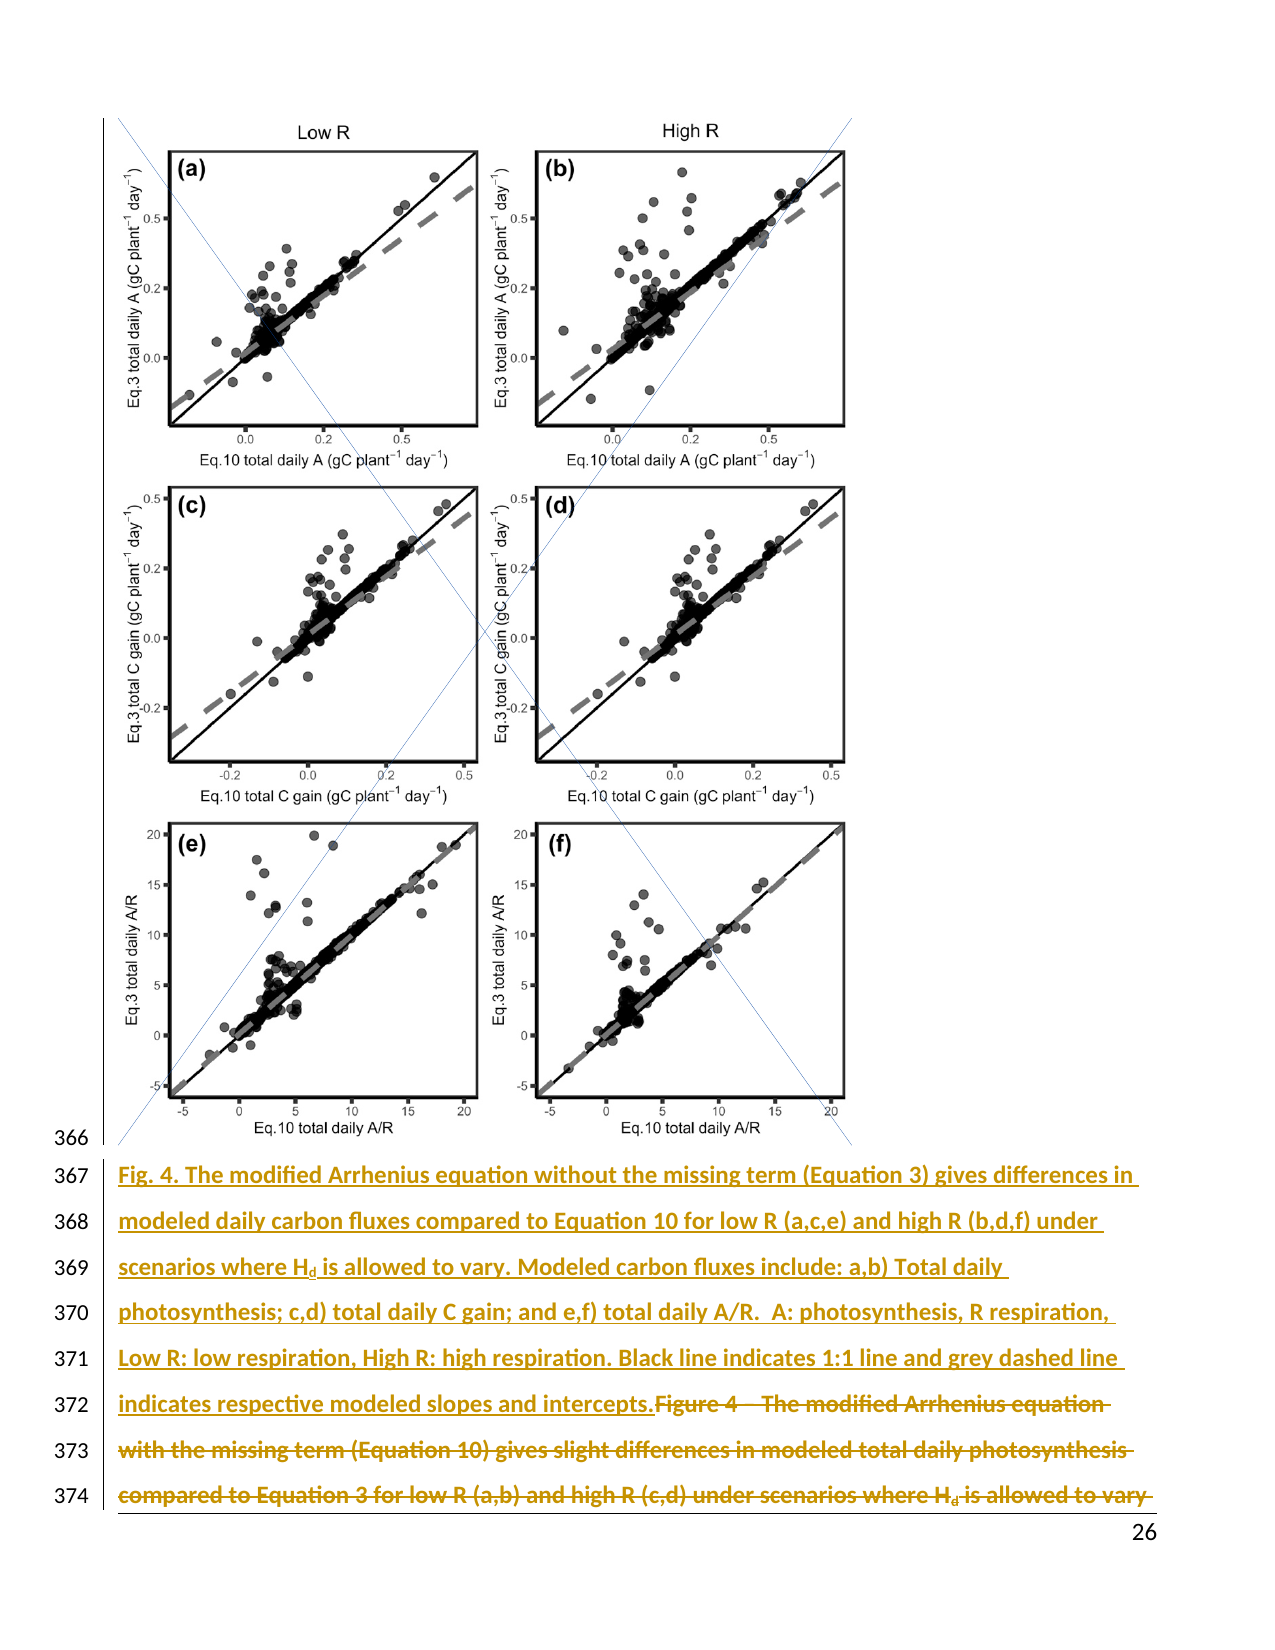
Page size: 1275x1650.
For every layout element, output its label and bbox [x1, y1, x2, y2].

picture [486, 120, 852, 1144]
picture [119, 118, 851, 630]
picture [118, 120, 484, 1143]
picture [119, 634, 851, 1146]
